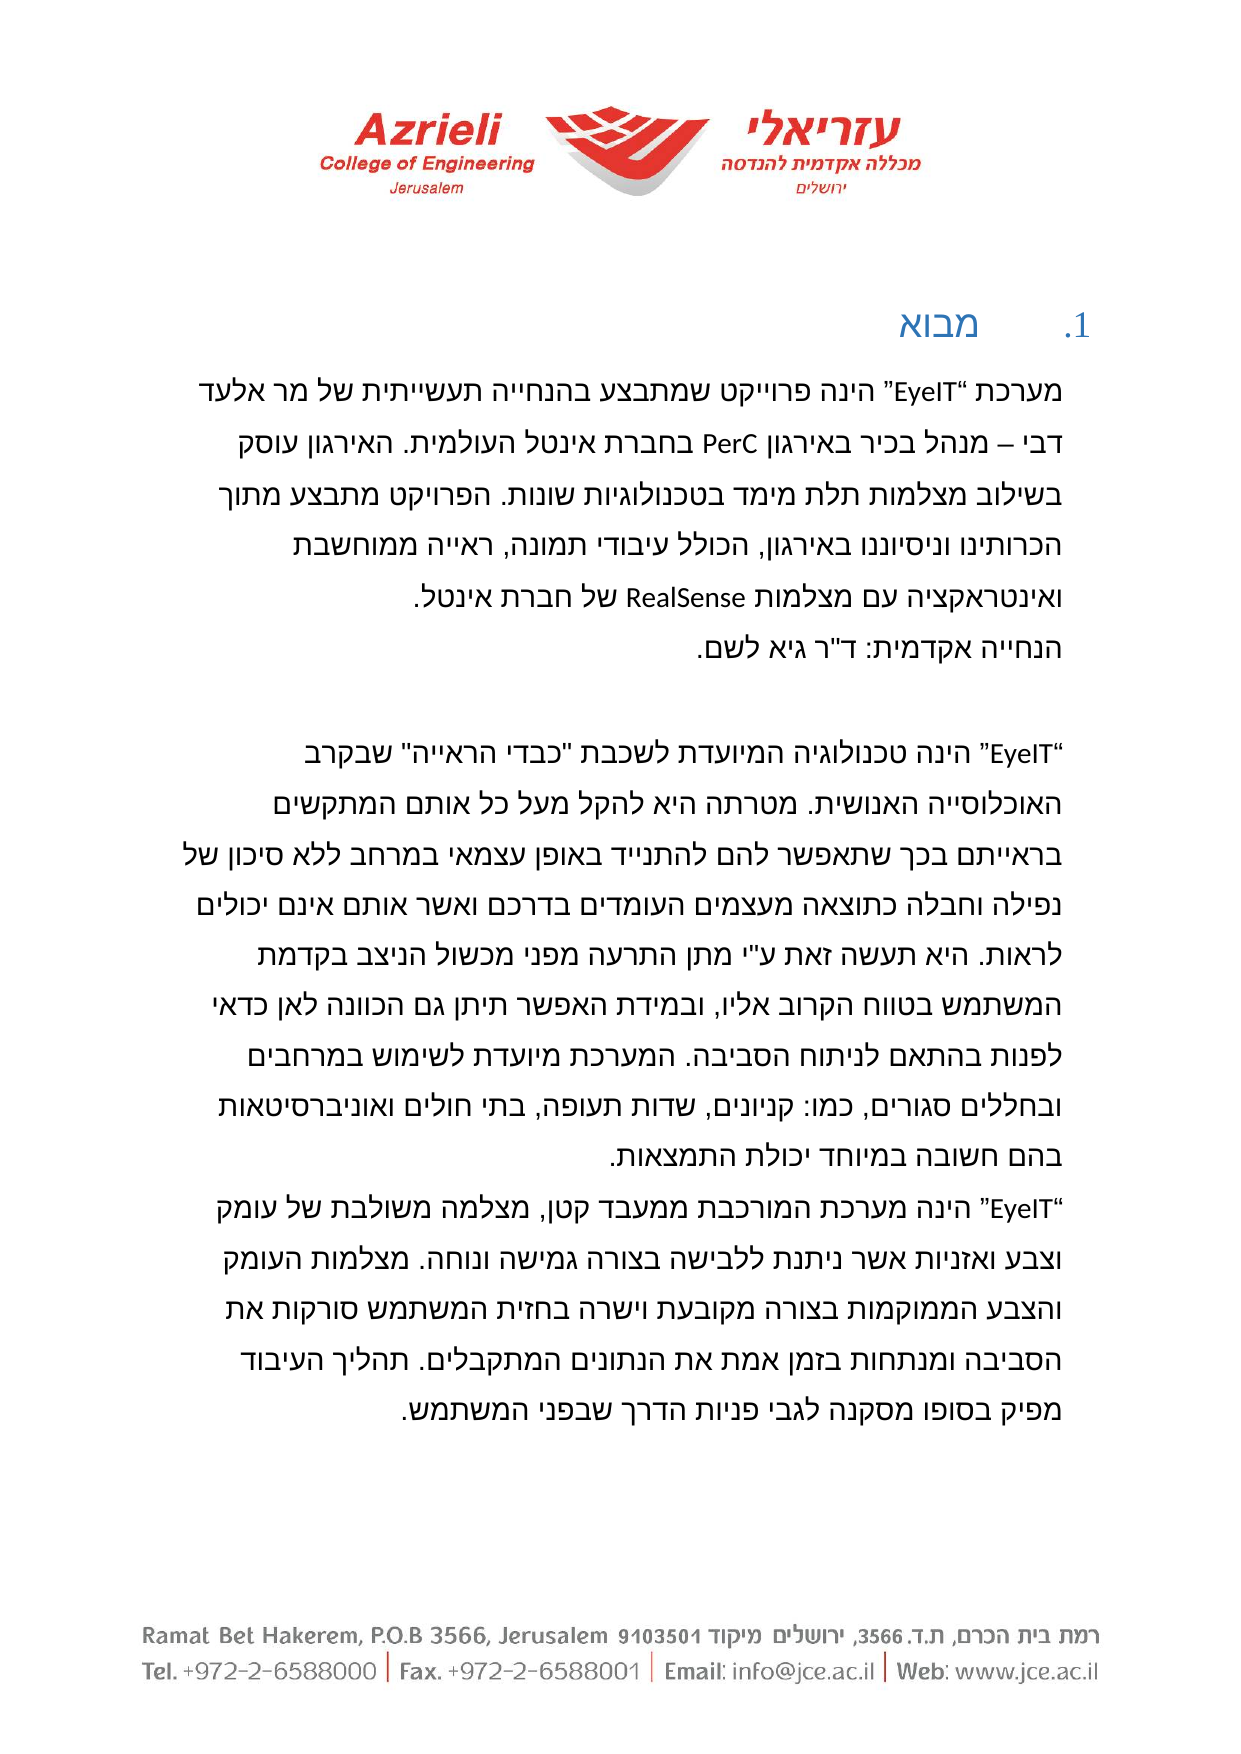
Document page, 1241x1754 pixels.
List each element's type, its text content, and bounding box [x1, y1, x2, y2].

picture [42, 44, 1199, 221]
picture [107, 1605, 1133, 1714]
subtitle מבוא [177, 302, 1063, 345]
text “EyeIT” הינה טכנולוגיה המיועדת לשכבת "כבדי הראייה" שבקרב האוכלוסייה האנושית. מטרתה היא להקל מעל כל אותם המתקשים בראייתם בכך שתאפשר להם להתנייד באופן עצמאי במרחב ללא סיכון של נפילה וחבלה כתוצאה מעצמים העומדים בדרכם ואשר אותם אינם יכולים לראות. היא תעשה זאת ע"י מתן התרעה מפני מכשול הניצב בקדמת המשתמש בטווח הקרוב אליו, ובמידת האפשר תיתן גם הכוונה לאן כדאי לפנות בהתאם לניתוח הסביבה. המערכת מיועדת לשימוש במרחבים ובחללים סגורים, כמו: קניונים, שדות תעופה, בתי חולים ואוניברסיטאות בהם חשובה במיוחד יכולת התמצאות. [177, 735, 1063, 1173]
text “EyeIT” הינה מערכת המורכבת ממעבד קטן, מצלמה משולבת של עומק וצבע ואזניות אשר ניתנת ללבישה בצורה גמישה ונוחה. מצלמות העומק והצבע הממוקמות בצורה מקובעת וישרה בחזית המשתמש סורקות את הסביבה ומנתחות בזמן אמת את הנתונים המתקבלים. תהליך העיבוד מפיק בסופו מסקנה לגבי פניות הדרך שבפני המשתמש. [177, 1190, 1063, 1427]
text מערכת “EyeIT” הינה פרוייקט שמתבצע בהנחייה תעשייתית של מר אלעד דבי – מנהל בכיר באירגון PerC בחברת אינטל העולמית. האירגון עוסק בשילוב מצלמות תלת מימד בטכנולוגיות שונות. הפרויקט מתבצע מתוך הכרותינו וניסיוננו באירגון, הכולל עיבודי תמונה, ראייה ממוחשבת ואינטראקציה עם מצלמות RealSense של חברת אינטל. הנחייה אקדמית: ד"ר גיא לשם. [177, 373, 1063, 664]
